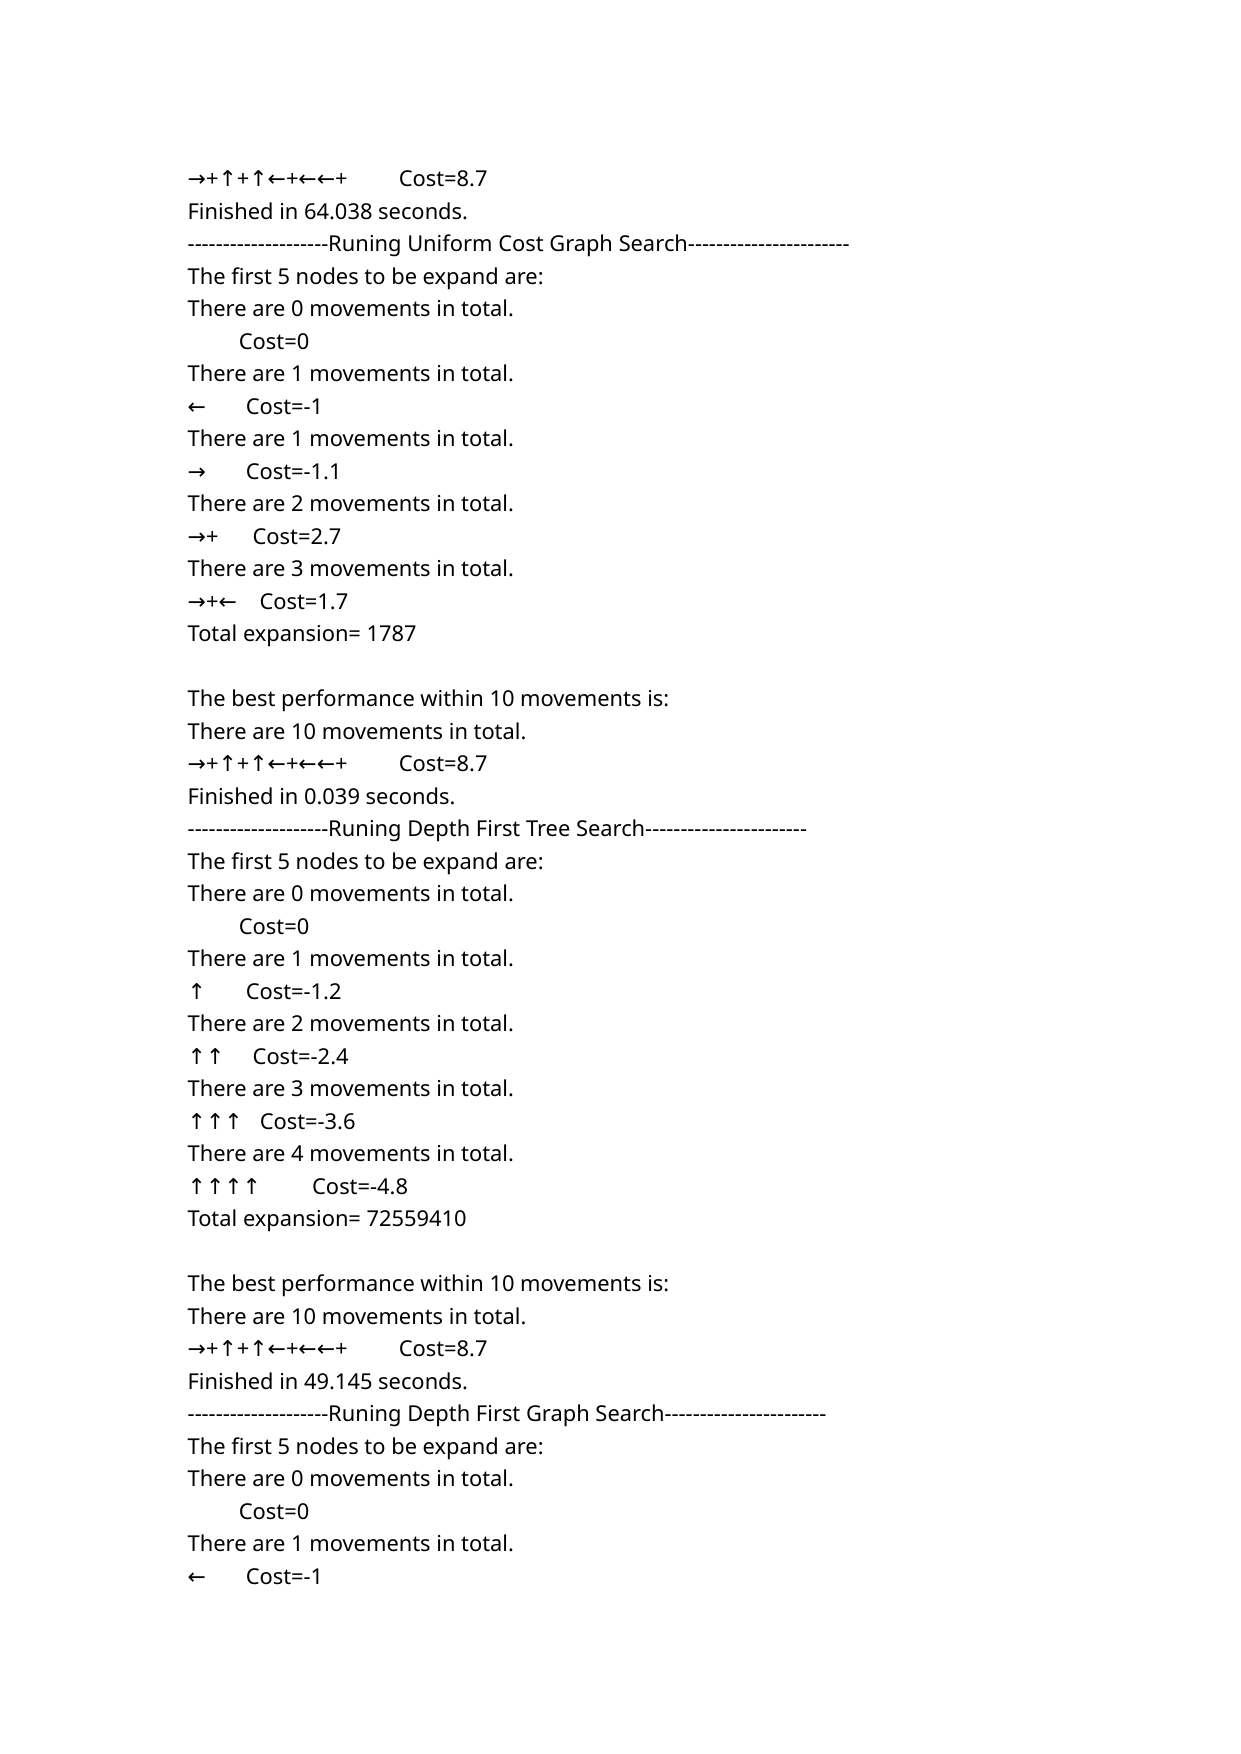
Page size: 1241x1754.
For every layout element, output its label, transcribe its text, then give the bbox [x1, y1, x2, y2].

text --------------------Runing Depth First Tree Search----------------------- [187, 812, 1053, 844]
text Finished in 0.039 seconds. [187, 779, 1053, 812]
text There are 1 movements in total. [187, 1527, 1053, 1559]
text There are 10 movements in total. [187, 1299, 1053, 1332]
text The first 5 nodes to be expand are: [187, 259, 1053, 292]
text The best performance within 10 movements is: [187, 682, 1053, 714]
text The best performance within 10 movements is: [187, 1267, 1053, 1299]
text There are 2 movements in total. [187, 487, 1053, 519]
text Cost=0 [187, 909, 1053, 942]
text --------------------Runing Uniform Cost Graph Search----------------------- [187, 227, 1053, 259]
text The first 5 nodes to be expand are: [187, 844, 1053, 877]
text There are 3 movements in total. [187, 1072, 1053, 1104]
text →+↑+↑←+←←+ Cost=8.7 [187, 162, 1053, 194]
text There are 1 movements in total. [187, 942, 1053, 974]
text There are 1 movements in total. [187, 357, 1053, 389]
text ↑↑↑ Cost=-3.6 [187, 1104, 1053, 1137]
text Finished in 49.145 seconds. [187, 1364, 1053, 1397]
text →+ Cost=2.7 [187, 519, 1053, 552]
text Cost=0 [187, 1494, 1053, 1527]
text There are 0 movements in total. [187, 292, 1053, 324]
text →+↑+↑←+←←+ Cost=8.7 [187, 1332, 1053, 1364]
text Finished in 64.038 seconds. [187, 194, 1053, 227]
text ← Cost=-1 [187, 1559, 1053, 1592]
text → Cost=-1.1 [187, 454, 1053, 487]
text There are 2 movements in total. [187, 1007, 1053, 1039]
text There are 0 movements in total. [187, 877, 1053, 909]
text The first 5 nodes to be expand are: [187, 1429, 1053, 1462]
text ↑ Cost=-1.2 [187, 974, 1053, 1007]
text There are 1 movements in total. [187, 422, 1053, 454]
text ↑↑↑↑ Cost=-4.8 [187, 1169, 1053, 1202]
text Total expansion= 72559410 [187, 1202, 1053, 1234]
text There are 3 movements in total. [187, 552, 1053, 584]
text There are 10 movements in total. [187, 714, 1053, 747]
text →+↑+↑←+←←+ Cost=8.7 [187, 747, 1053, 779]
text →+← Cost=1.7 [187, 584, 1053, 617]
text Cost=0 [187, 324, 1053, 357]
text ↑↑ Cost=-2.4 [187, 1039, 1053, 1072]
text --------------------Runing Depth First Graph Search----------------------- [187, 1397, 1053, 1429]
text Total expansion= 1787 [187, 617, 1053, 649]
text ← Cost=-1 [187, 389, 1053, 422]
text There are 0 movements in total. [187, 1462, 1053, 1494]
text There are 4 movements in total. [187, 1137, 1053, 1169]
